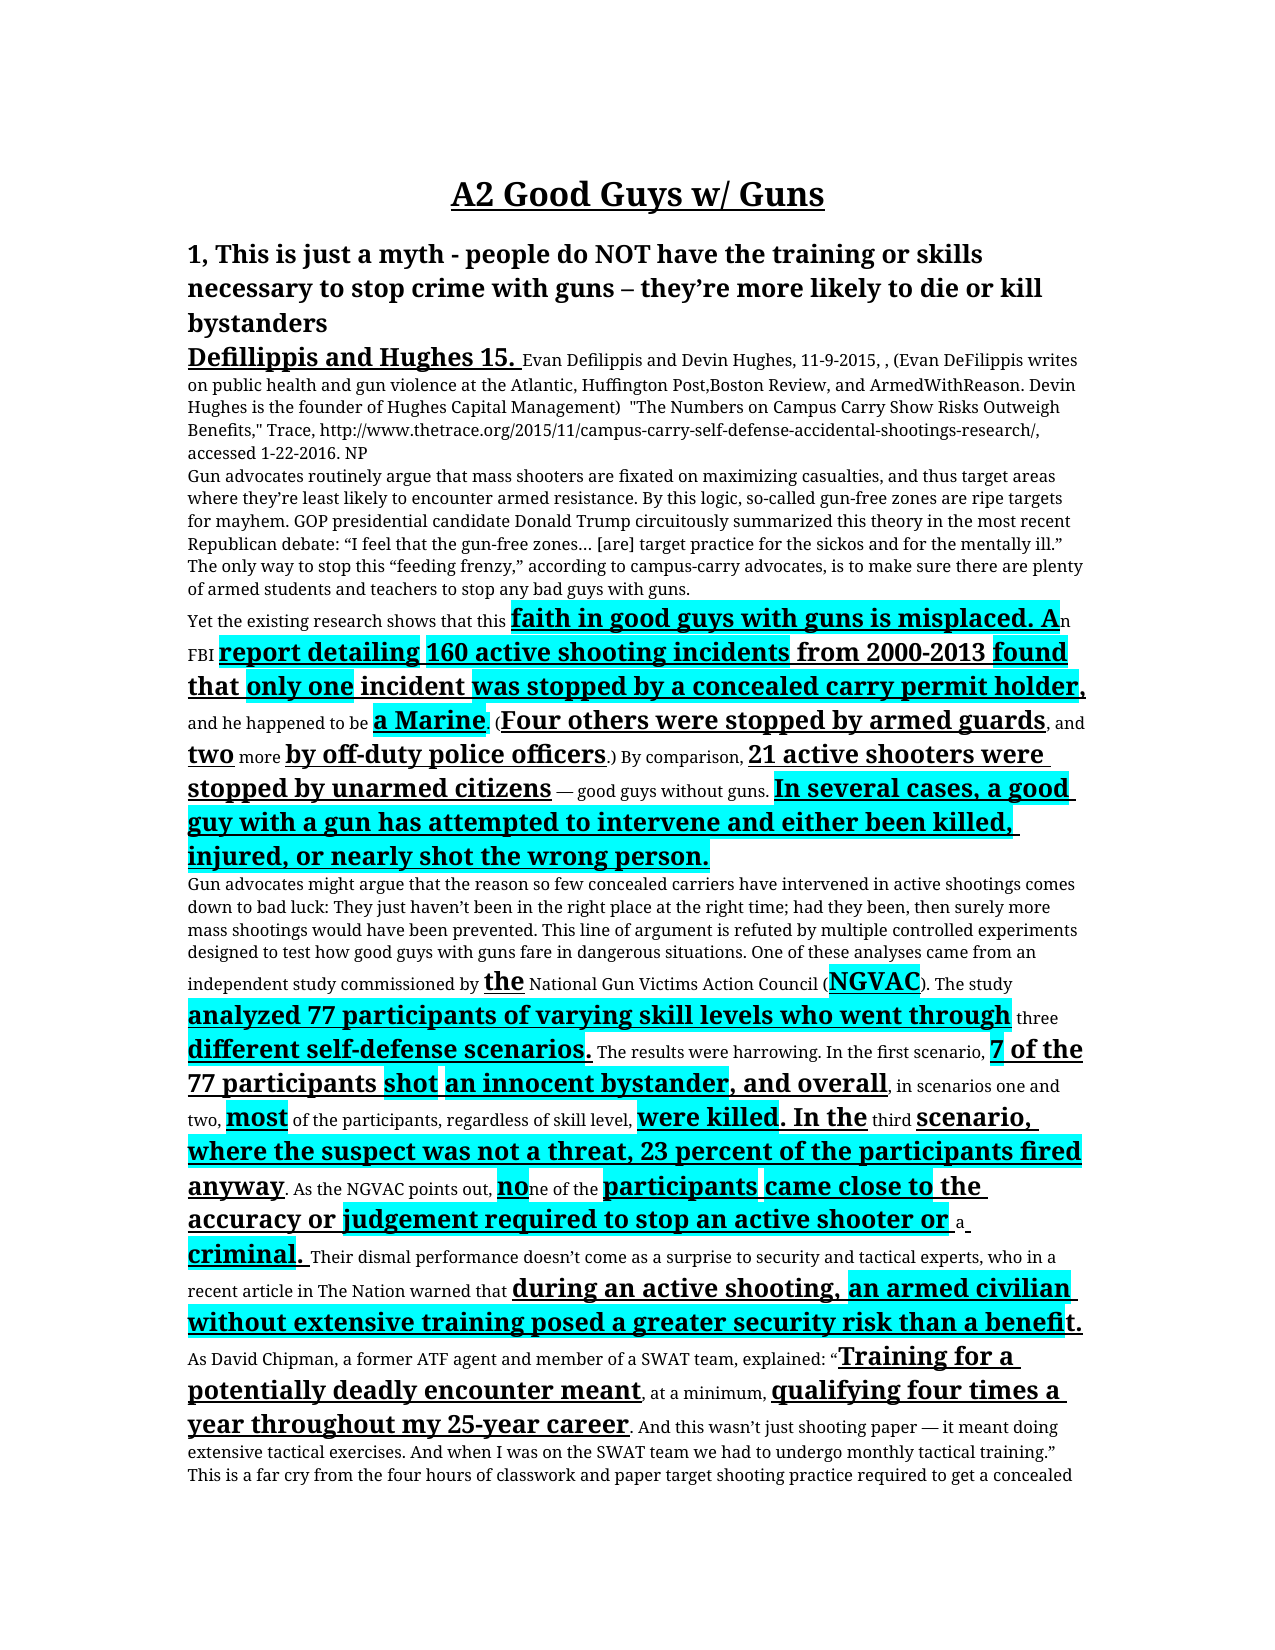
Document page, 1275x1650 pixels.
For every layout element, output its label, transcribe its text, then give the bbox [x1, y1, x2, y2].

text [187, 873, 1087, 1486]
text Defillippis and Hughes 15. Evan Defilippis and Devin Hughes, 11-9-2015, , (Evan DeFilippis writes on public health and gun violence at the Atlantic, Huffington Post,Boston Review, and ArmedWithReason. Devin Hughes is the founder of Hughes Capital Management) "The Numbers on Campus Carry Show Risks Outweigh Benefits," Trace, http://www.thetrace.org/2015/11/campus-carry-self-defense-accidental-shootings-research/, accessed 1-22-2016. NP [187, 339, 1087, 464]
subtitle 1, This is just a myth - people do NOT have the training or skills necessary to stop crime with guns – they’re more likely to die or kill bystanders [187, 237, 1087, 339]
text Gun advocates routinely argue that mass shooters are fixated on maximizing casualties, and thus target areas where they’re least likely to encounter armed resistance. By this logic, so-called gun-free zones are ripe targets for mayhem. GOP presidential candidate Donald Trump circuitously summarized this theory in the most recent Republican debate: “I feel that the gun-free zones… [are] target practice for the sickos and for the mentally ill.” The only way to stop this “feeding frenzy,” according to campus-carry advocates, is to make sure there are plenty of armed students and teachers to stop any bad guys with guns. [187, 464, 1087, 600]
subtitle A2 Good Guys w/ Guns [187, 171, 1087, 216]
text Yet the existing research shows that this faith in good guys with guns is misplaced. An FBI report detailing 160 active shooting incidents from 2000-2013 found that only one incident was stopped by a concealed carry permit holder, and he happened to be a Marine. (Four others were stopped by armed guards, and two more by off-duty police officers.) By comparison, 21 active shooters were stopped by unarmed citizens — good guys without guns. In several cases, a good guy with a gun has attempted to intervene and either been killed, injured, or nearly shot the wrong person. [187, 600, 1087, 873]
